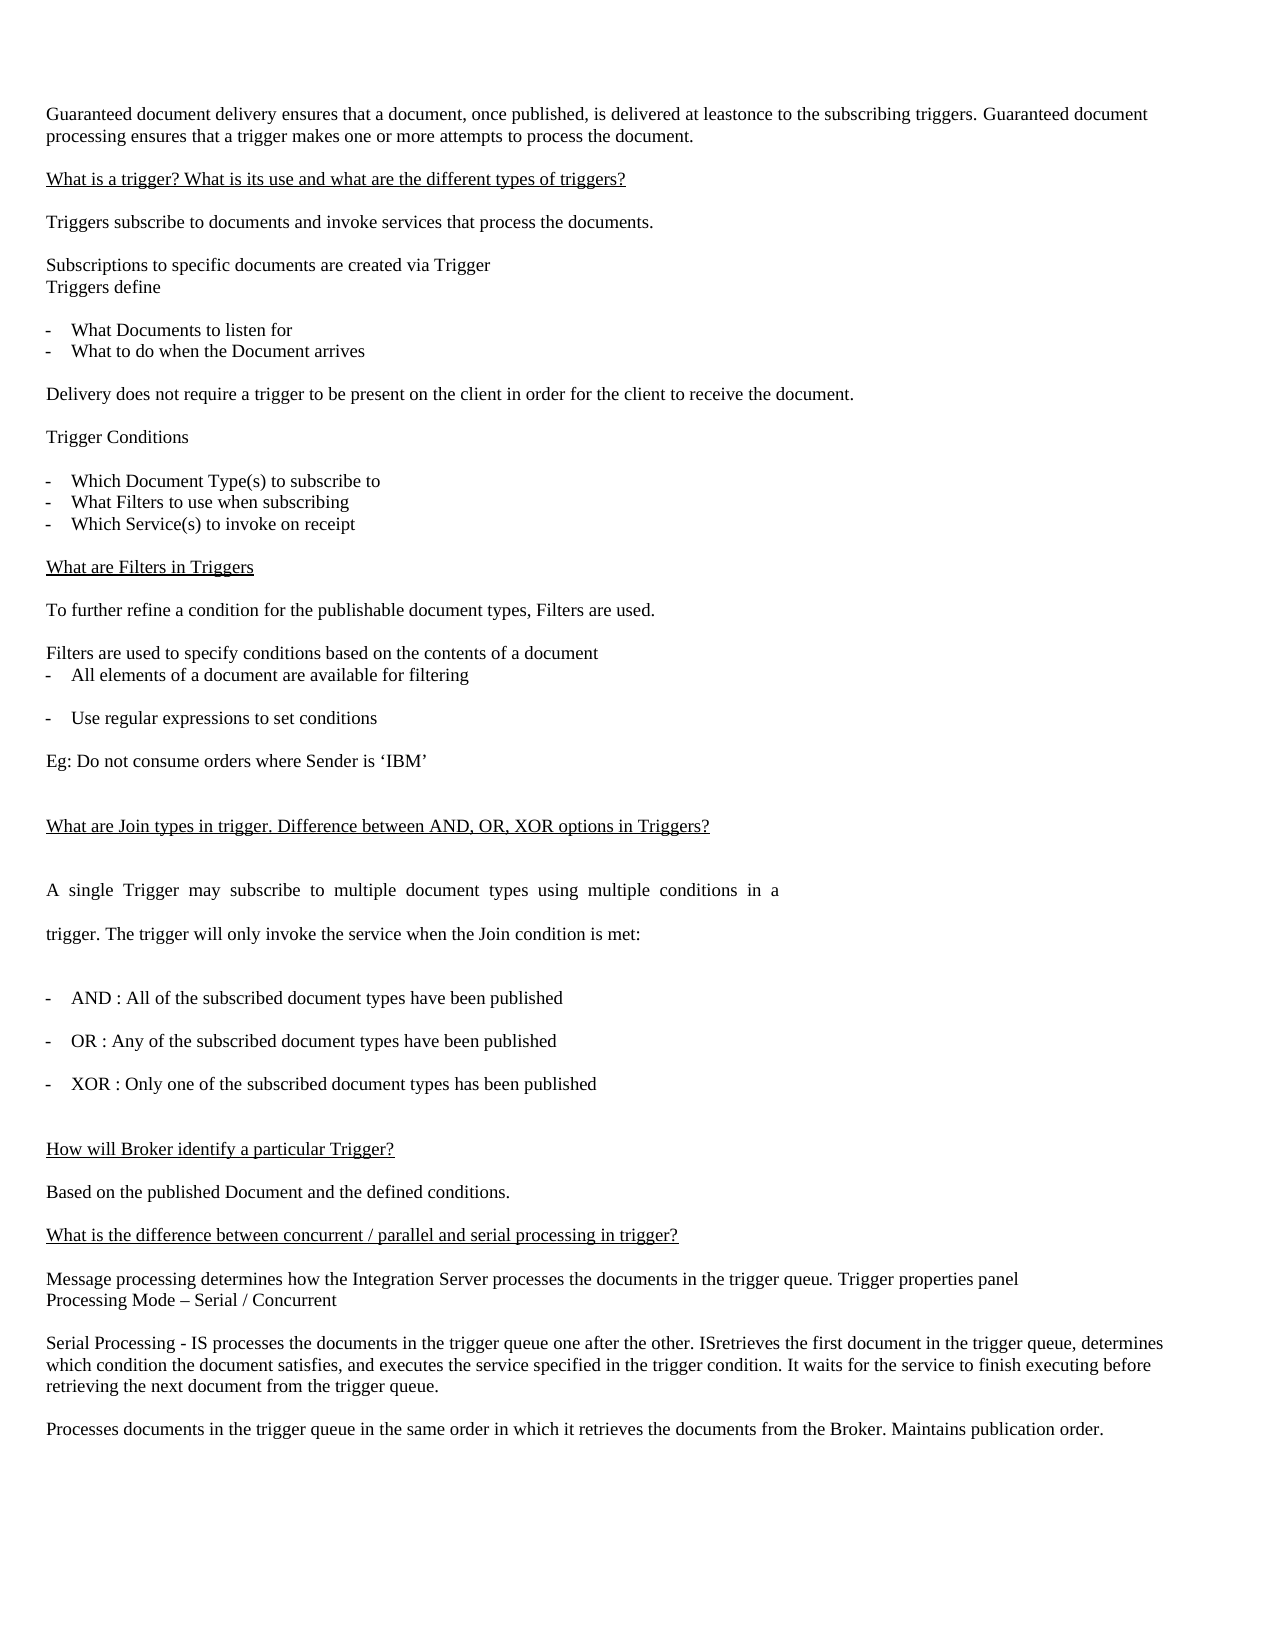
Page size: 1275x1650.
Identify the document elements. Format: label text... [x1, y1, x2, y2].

text What are Join types in trigger. Difference between AND, OR, XOR options in Triggers? [46, 814, 1231, 836]
text Triggers subscribe to documents and invoke services that process the documents. [46, 211, 1231, 232]
list All elements of a document are available for filtering [45, 664, 1231, 685]
list What to do when the Document arrives [45, 340, 1231, 362]
text To further refine a condition for the publishable document types, Filters are used. [46, 599, 1231, 621]
text What are Filters in Triggers [46, 556, 1231, 577]
list AND : All of the subscribed document types have been published [45, 987, 1231, 1009]
list Use regular expressions to set conditions [45, 707, 1231, 728]
text Based on the published Document and the defined conditions. [46, 1181, 1231, 1203]
text Guaranteed document delivery ensures that a document, once published, is delivered at leastonce to the subscribing triggers. Guaranteed document processing ensures that a trigger makes one or more attempts to process the document. [46, 103, 1208, 146]
text Subscriptions to specific documents are created via Trigger [46, 254, 1231, 276]
text What is a trigger? What is its use and what are the different types of triggers? [46, 168, 1231, 189]
text Eg: Do not consume orders where Sender is ‘IBM’ [46, 750, 1231, 771]
list Which Service(s) to invoke on receipt [45, 513, 1231, 534]
text Filters are used to specify conditions based on the contents of a document [46, 642, 1231, 664]
list OR : Any of the subscribed document types have been published [45, 1030, 1231, 1052]
text How will Broker identify a particular Trigger? [46, 1138, 1231, 1159]
text Triggers define [46, 276, 1231, 297]
text Message processing determines how the Integration Server processes the documents in the trigger queue. Trigger properties panel Processing Mode – Serial / Concurrent [46, 1267, 1089, 1311]
list What Filters to use when subscribing [45, 491, 1231, 513]
text Serial Processing - IS processes the documents in the trigger queue one after the other. ISretrieves the first document in the trigger queue, determines which condition the document satisfies, and executes the service specified in the trigger condition. It waits for the service to finish executing before retrieving the next document from the trigger queue. [46, 1332, 1183, 1397]
list XOR : Only one of the subscribed document types has been published [45, 1073, 1231, 1095]
text Trigger Conditions [46, 426, 1231, 448]
text A single Trigger may subscribe to multiple document types using multiple conditions in a [46, 879, 1231, 901]
text Delivery does not require a trigger to be present on the client in order for the client to receive the document. [46, 383, 1229, 405]
list Which Document Type(s) to subscribe to [45, 469, 1231, 491]
list What Documents to listen for [45, 319, 1231, 340]
text trigger. The trigger will only invoke the service when the Join condition is met: [46, 922, 1231, 944]
text Processes documents in the trigger queue in the same order in which it retrieves the documents from the Broker. Maintains publication order. [46, 1418, 1221, 1440]
text What is the difference between concurrent / parallel and serial processing in trigger? [46, 1224, 1231, 1246]
